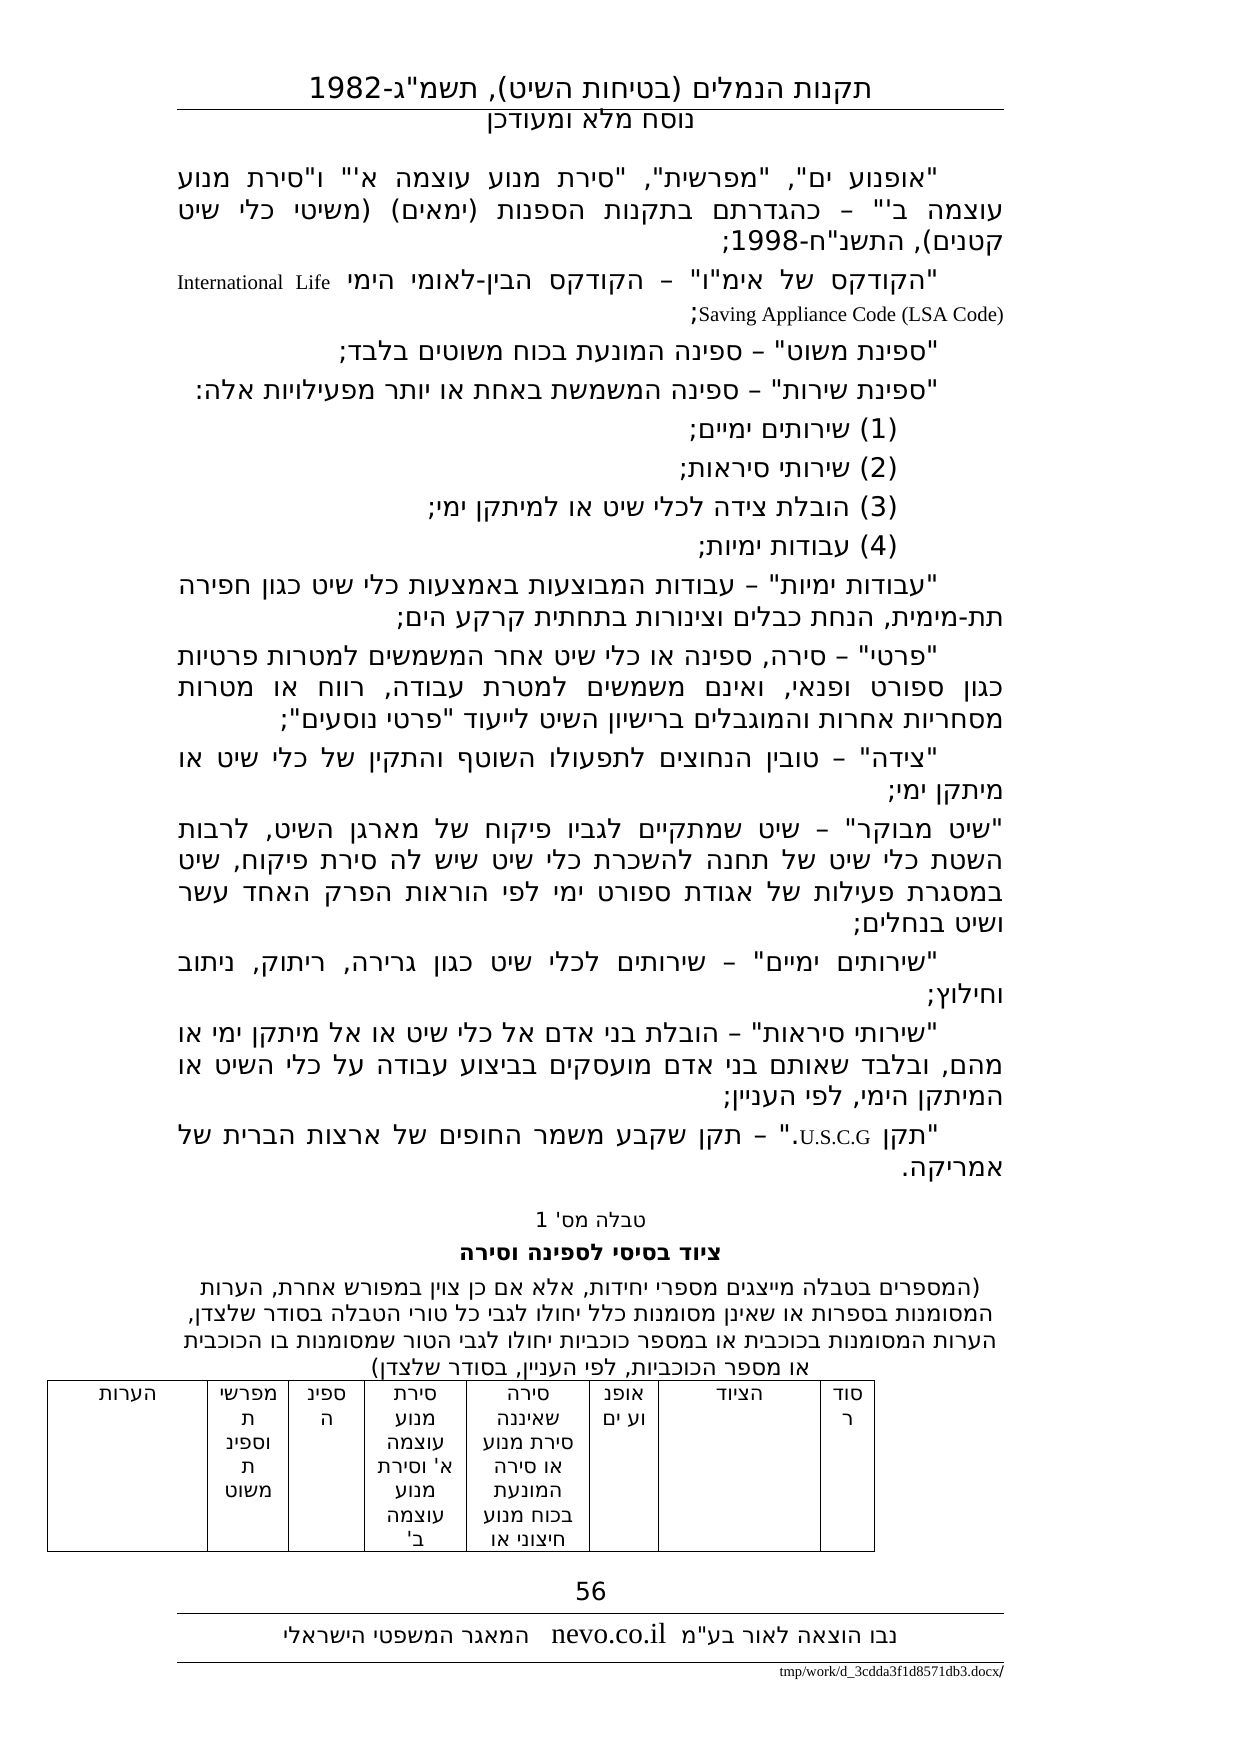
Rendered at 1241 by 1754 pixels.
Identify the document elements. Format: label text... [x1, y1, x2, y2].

text "שירותים ימיים" – שירותים לכלי שיט כגון גרירה, ריתוק, ניתוב וחילוץ; [177, 947, 1004, 1010]
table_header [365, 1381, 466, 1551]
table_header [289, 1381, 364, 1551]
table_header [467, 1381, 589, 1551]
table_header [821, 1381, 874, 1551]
text "ספינת שירות" – ספינה המשמשת באחת או יותר מפעילויות אלה: [177, 374, 1004, 406]
text "שירותי סיראות" – הובלת בני אדם אל כלי שיט או אל מיתקן ימי או מהם, ובלבד שאותם בני אדם מועסקים בביצוע עבודה על כלי השיט או המיתקן הימי, לפי העניין; [177, 1017, 1004, 1112]
text "עבודות ימיות" – עבודות המבוצעות באמצעות כלי שיט כגון חפירה תת-מימית, הנחת כבלים וצינורות בתחתית קרקע הים; [177, 569, 1004, 633]
text טבלה מס' 1 [177, 1208, 1004, 1232]
text (3) הובלת צידה לכלי שיט או למיתקן ימי; [177, 491, 898, 523]
text "תקן U.S.C.G." – תקן שקבע משמר החופים של ארצות הברית של אמריקה. [177, 1119, 1004, 1183]
text "פרטי" – סירה, ספינה או כלי שיט אחר המשמשים למטרות פרטיות כגון ספורט ופנאי, ואינם משמשים למטרת עבודה, רווח או מטרות מסחריות אחרות והמוגבלים ברישיון השיט לייעוד "פרטי נוסעים"; [177, 640, 1004, 735]
text "צידה" – טובין הנחוצים לתפעולו השוטף והתקין של כלי שיט או מיתקן ימי; [177, 742, 1004, 806]
text (2) שירותי סיראות; [177, 452, 898, 484]
text (1) שירותים ימיים; [177, 413, 898, 445]
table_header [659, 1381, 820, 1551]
text (המספרים בטבלה מייצגים מספרי יחידות, אלא אם כן צוין במפורש אחרת, הערות המסומנות בספרות או שאינן מסומנות כלל יחולו לגבי כל טורי הטבלה בסודר שלצדן, הערות המסומנות בכוכבית או במספר כוכביות יחולו לגבי הטור שמסומנות בו הכוכבית או מספר הכוכביות, לפי העניין, בסודר שלצדן) [177, 1274, 1004, 1380]
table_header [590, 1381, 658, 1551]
text "אופנוע ים", "מפרשית", "סירת מנוע עוצמה א'" ו"סירת מנוע עוצמה ב'" – כהגדרתם בתקנות הספנות (ימאים) (משיטי כלי שיט קטנים), התשנ"ח-1998; [177, 162, 1004, 257]
text "הקודקס של אימ"ו" – הקודקס הבין-לאומי הימי International Life Saving Appliance Code (LSA Code); [177, 264, 1004, 328]
text (4) עבודות ימיות; [177, 531, 898, 562]
text "שיט מבוקר" – שיט שמתקיים לגביו פיקוח של מארגן השיט, לרבות השטת כלי שיט של תחנה להשכרת כלי שיט שיש לה סירת פיקוח, שיט במסגרת פעילות של אגודת ספורט ימי לפי הוראות הפרק האחד עשר ושיט בנחלים; [177, 813, 1004, 939]
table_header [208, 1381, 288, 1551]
text ציוד בסיסי לספינה וסירה [177, 1239, 1004, 1266]
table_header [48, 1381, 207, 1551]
text "ספינת משוט" – ספינה המונעת בכוח משוטים בלבד; [177, 335, 1004, 367]
